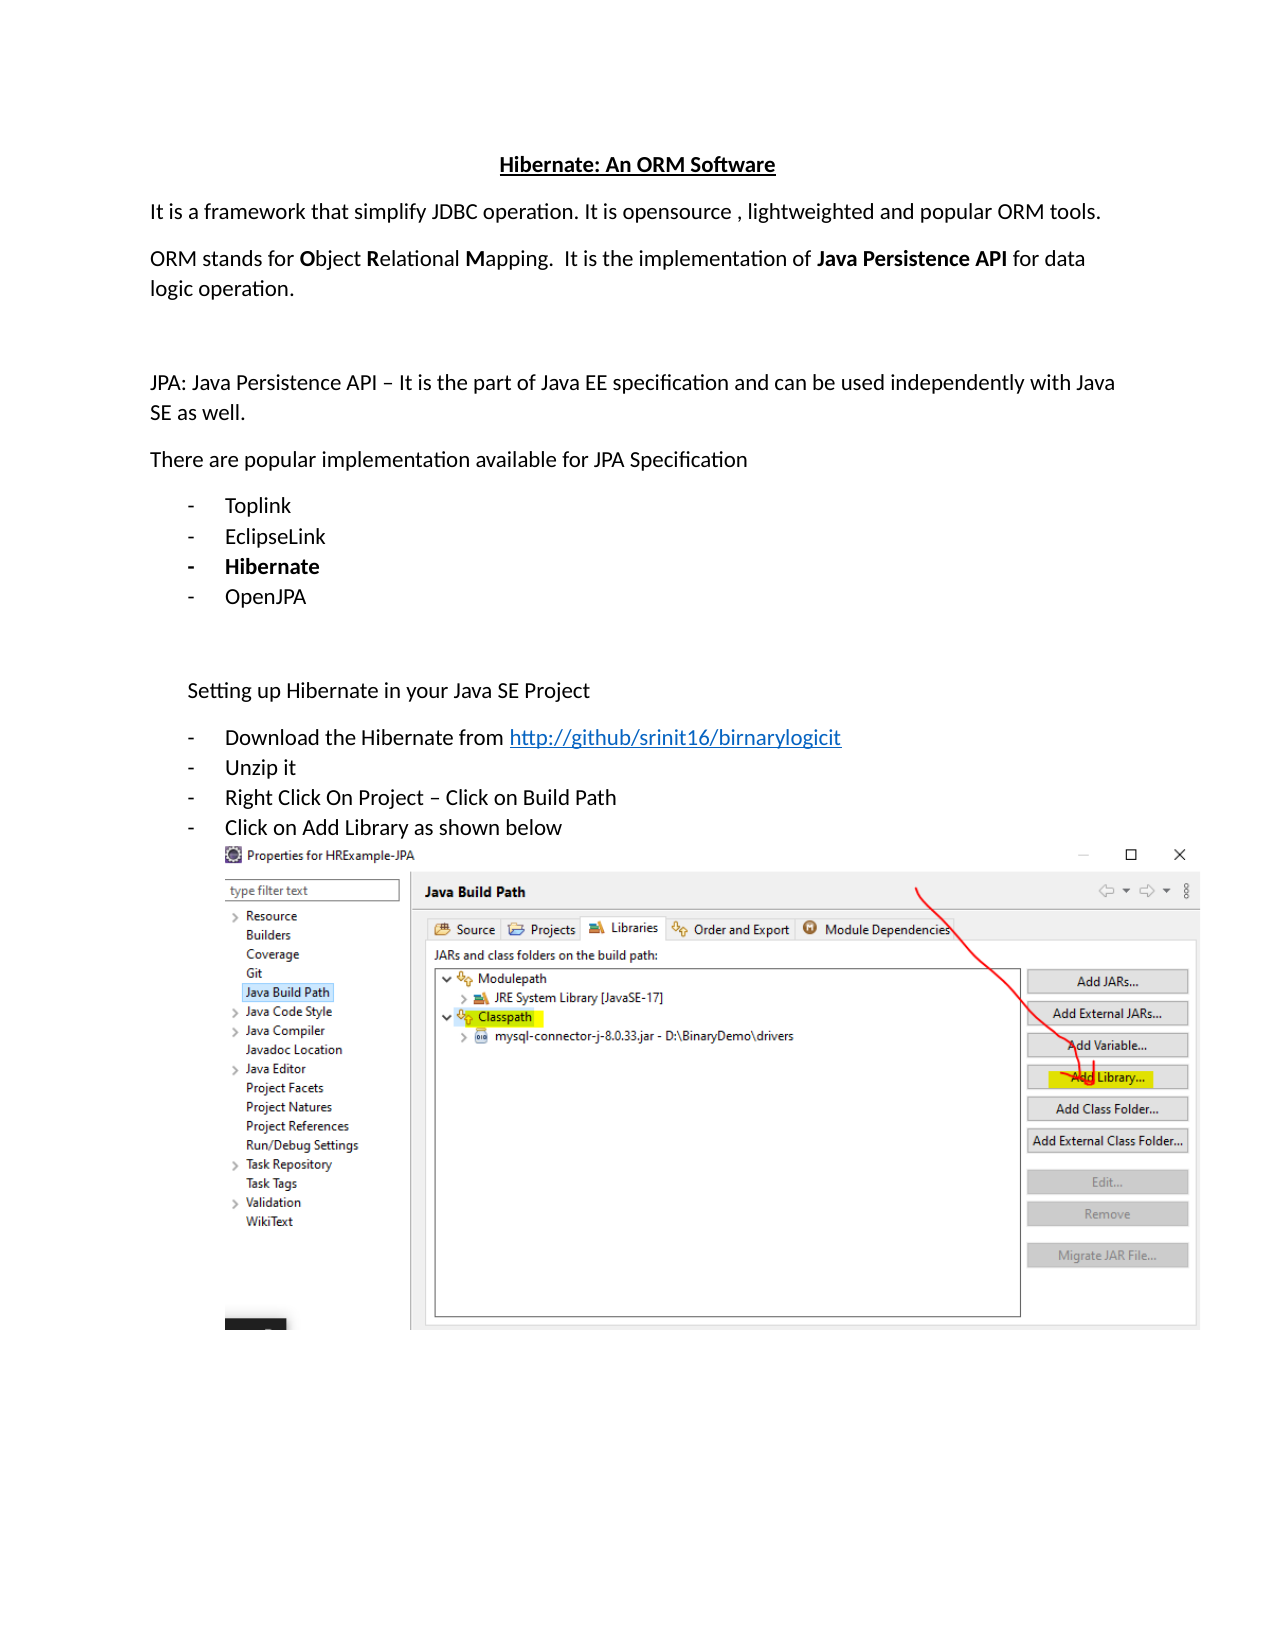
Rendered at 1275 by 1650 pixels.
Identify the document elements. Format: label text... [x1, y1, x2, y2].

text ORM stands for Object Relational Mapping. It is the implementation of Java Persistence API for data logic operation. [150, 244, 1125, 302]
list Click on Add Library as shown below [187, 813, 1125, 842]
list Right Click On Project – Click on Build Path [187, 783, 1125, 811]
text Setting up Hibernate in your Java SE Project [187, 676, 1125, 704]
list Toplink [187, 492, 1125, 520]
list OpenJPA [187, 582, 1125, 610]
text JPA: Java Persistence API – It is the part of Java EE specification and can be used independently with Java SE as well. [150, 368, 1125, 426]
list Download the Hibernate from http://github/srinit16/birnarylogicit [187, 723, 1125, 751]
picture [225, 843, 1200, 1330]
list Hibernate [187, 552, 1125, 580]
list EclipseLink [187, 522, 1125, 550]
text Hibernate: An ORM Software [150, 150, 1125, 178]
list Unzip it [187, 753, 1125, 781]
text It is a framework that simplify JDBC operation. It is opensource , lightweighted and popular ORM tools. [150, 197, 1125, 225]
text There are popular implementation available for JPA Specification [150, 445, 1125, 473]
